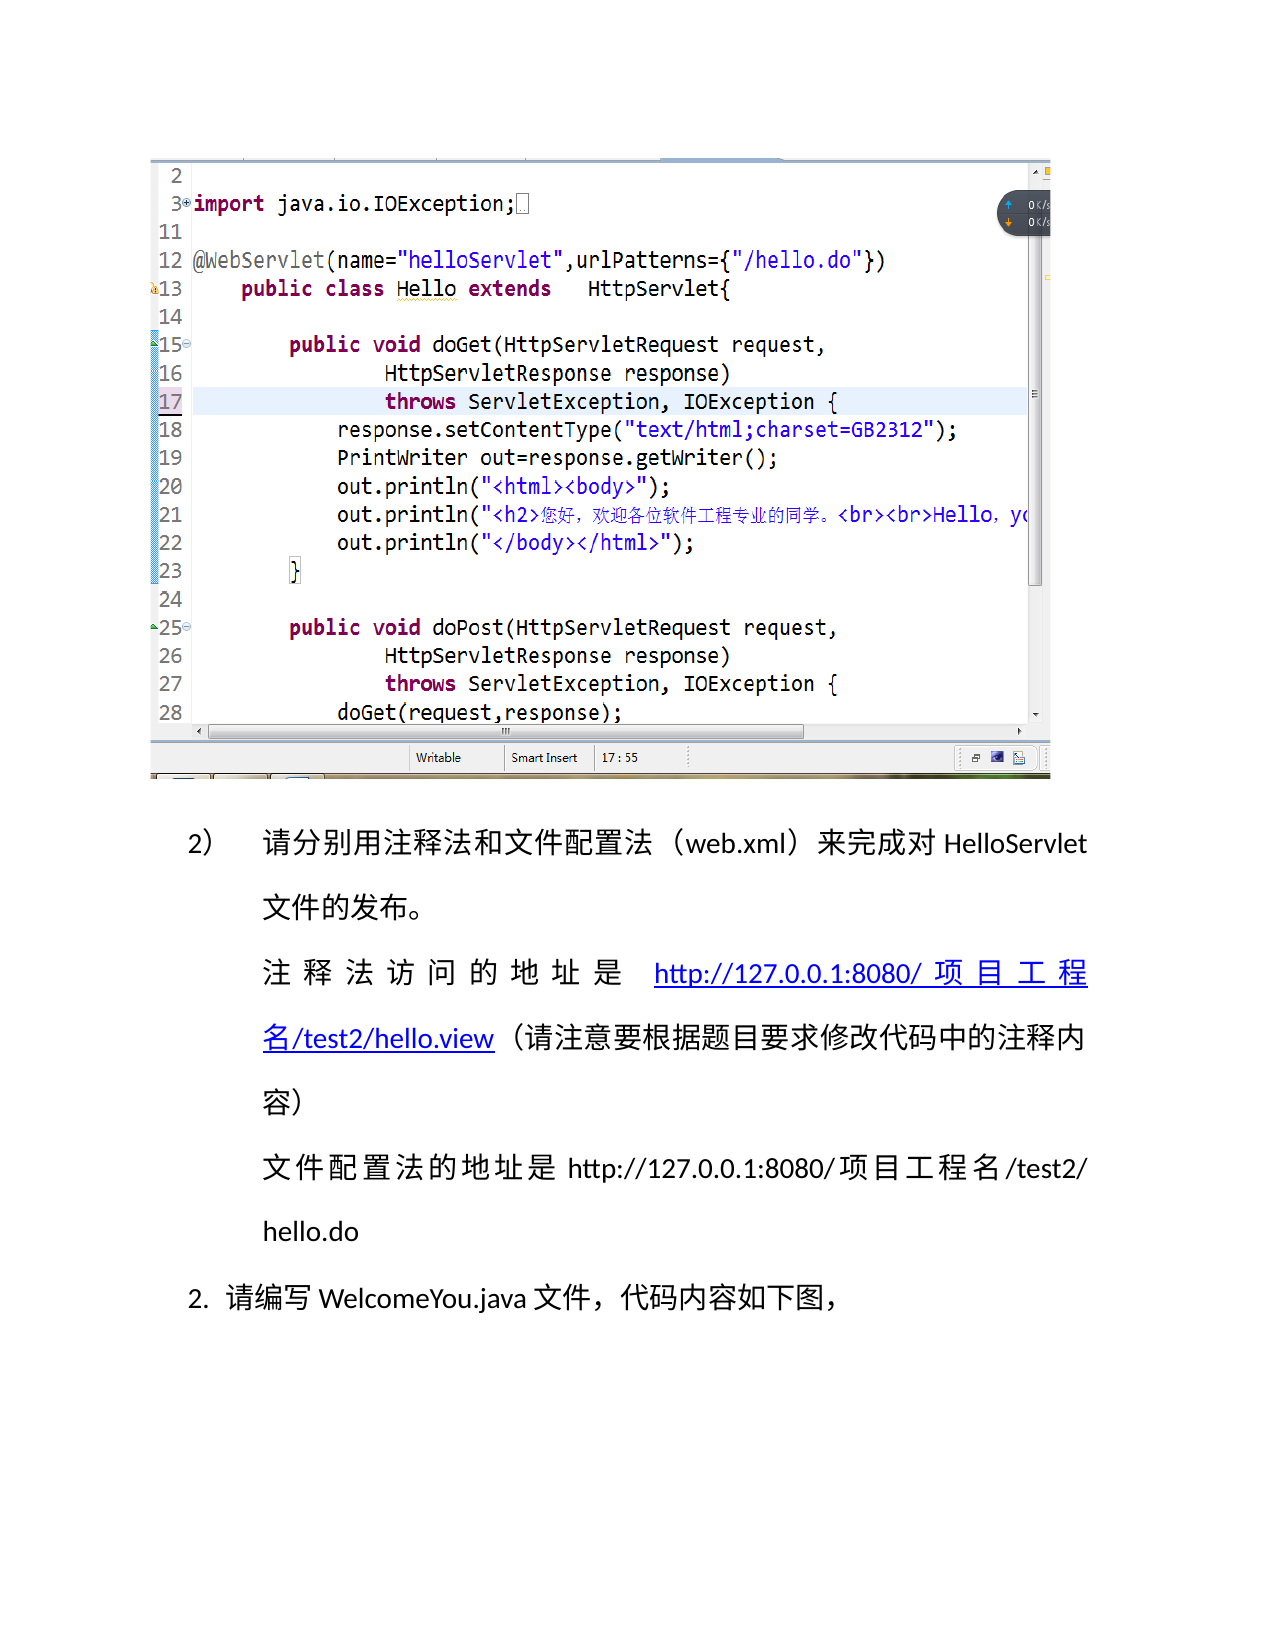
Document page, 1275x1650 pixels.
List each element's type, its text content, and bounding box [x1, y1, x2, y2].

text 文件配置法的地址是http://127.0.0.1:8080/项目工程名/test2/hello.do [262, 1134, 1087, 1264]
text 注释法访问的地址是 http://127.0.0.1:8080/项目工程名/test2/hello.view（请注意要根据题目要求修改代码中的注释内容） [262, 939, 1087, 1134]
picture [150, 158, 1051, 779]
list 请分别用注释法和文件配置法（web.xml）来完成对HelloServlet文件的发布。 [187, 809, 1087, 939]
list 请编写WelcomeYou.java文件，代码内容如下图， [187, 1264, 1087, 1329]
